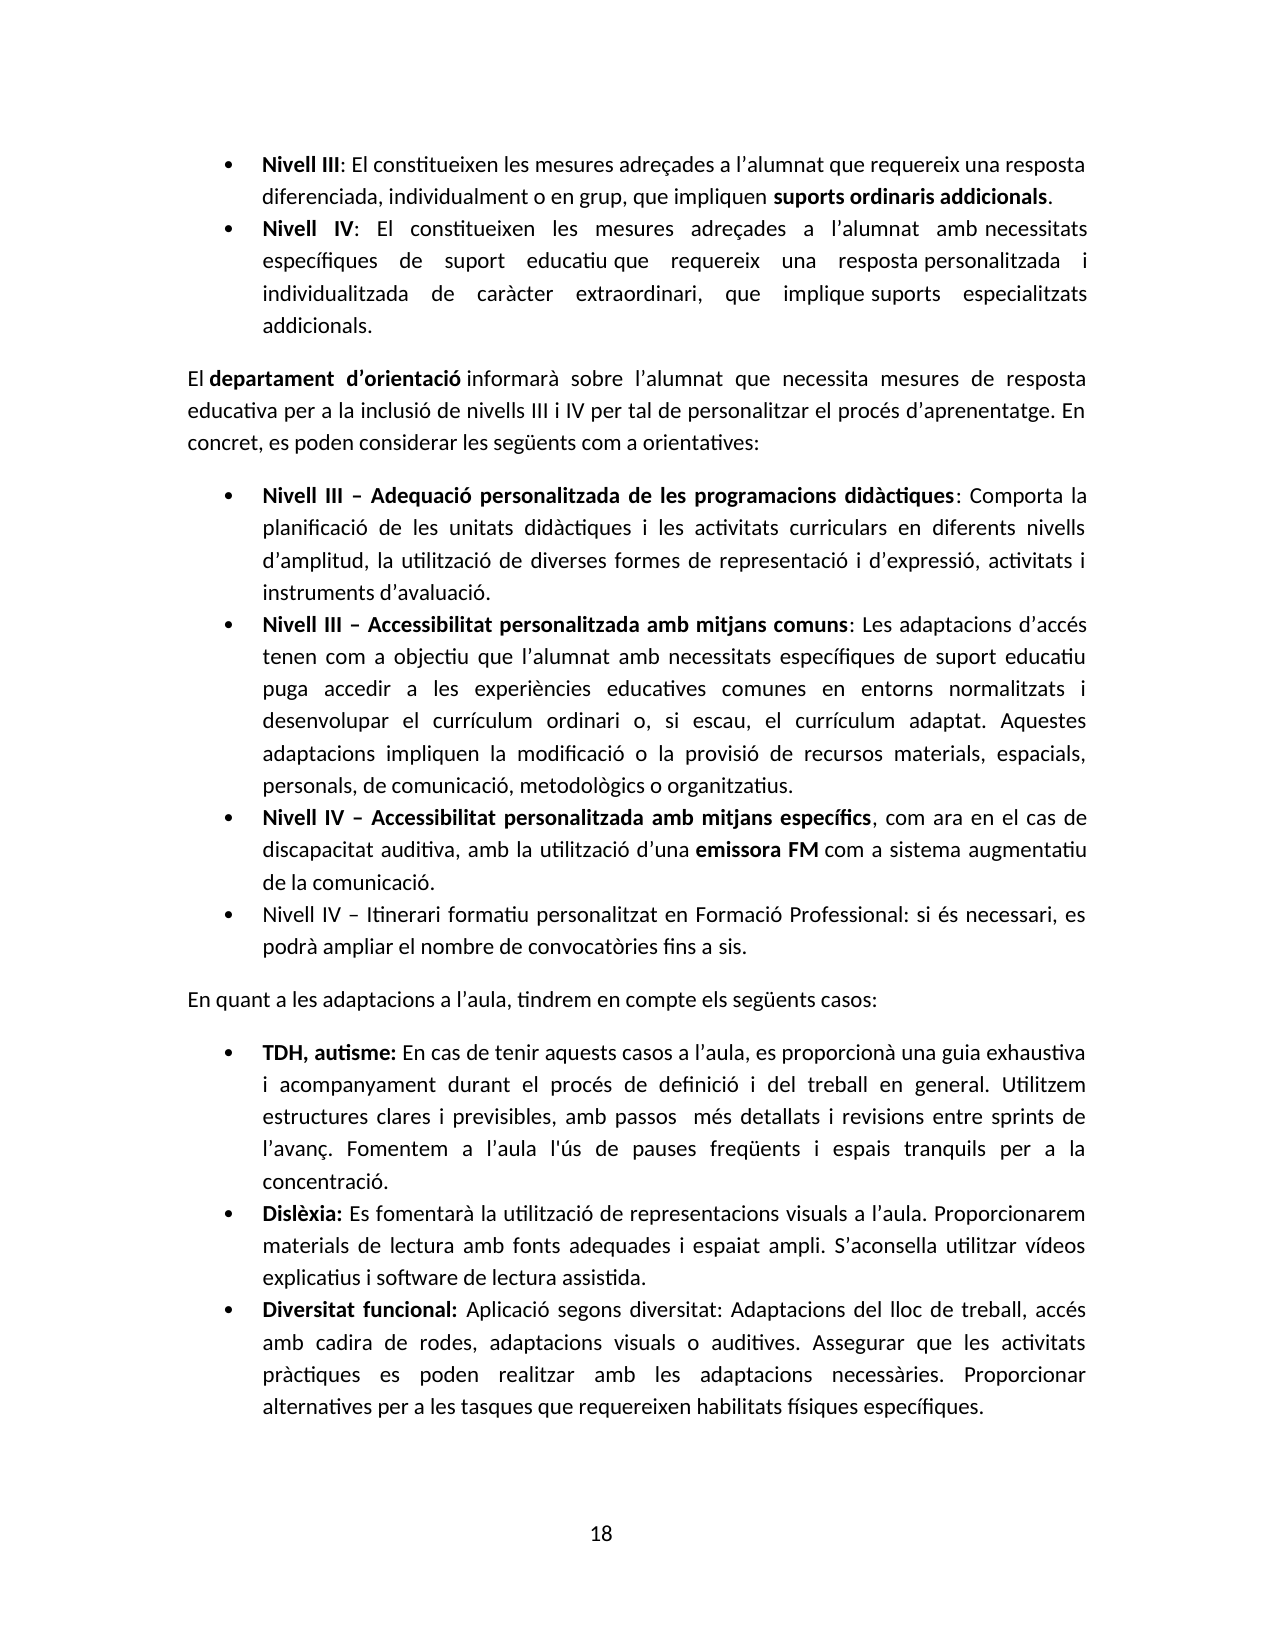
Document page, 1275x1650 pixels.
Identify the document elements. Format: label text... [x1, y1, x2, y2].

list Nivell IV: El constitueixen les mesures adreçades a l’alumnat amb necessitats específiques de suport educatiu que requereix una resposta personalitzada i individualitzada de caràcter extraordinari, que implique suports especialitzats addicionals. [225, 214, 1087, 339]
text El departament d’orientació informarà sobre l’alumnat que necessita mesures de resposta educativa per a la inclusió de nivells III i IV per tal de personalitzar el procés d’aprenentatge. En concret, es poden considerar les següents com a orientatives: [187, 364, 1087, 456]
list Nivell IV – Itinerari formatiu personalitzat en Formació Professional: si és necessari, es podrà ampliar el nombre de convocatòries fins a sis. [225, 900, 1087, 960]
list Nivell III: El constitueixen les mesures adreçades a l’alumnat que requereix una resposta diferenciada, individualment o en grup, que impliquen suports ordinaris addicionals. [225, 150, 1087, 210]
text En quant a les adaptacions a l’aula, tindrem en compte els següents casos: [187, 985, 1087, 1013]
list Nivell III – Accessibilitat personalitzada amb mitjans comuns: Les adaptacions d’accés tenen com a objectiu que l’alumnat amb necessitats específiques de suport educatiu puga accedir a les experiències educatives comunes en entorns normalitzats i desenvolupar el currículum ordinari o, si escau, el currículum adaptat. Aquestes adaptacions impliquen la modificació o la provisió de recursos materials, espacials, personals, de comunicació, metodològics o organitzatius. [225, 610, 1087, 799]
list Diversitat funcional: Aplicació segons diversitat: Adaptacions del lloc de treball, accés amb cadira de rodes, adaptacions visuals o auditives. Assegurar que les activitats pràctiques es poden realitzar amb les adaptacions necessàries. Proporcionar alternatives per a les tasques que requereixen habilitats físiques específiques. [225, 1296, 1087, 1420]
list Nivell III – Adequació personalitzada de les programacions didàctiques: Comporta la planificació de les unitats didàctiques i les activitats curriculars en diferents nivells d’amplitud, la utilització de diverses formes de representació i d’expressió, activitats i instruments d’avaluació. [225, 481, 1087, 606]
list Nivell IV – Accessibilitat personalitzada amb mitjans específics, com ara en el cas de discapacitat auditiva, amb la utilització d’una emissora FM com a sistema augmentatiu de la comunicació. [225, 803, 1087, 896]
